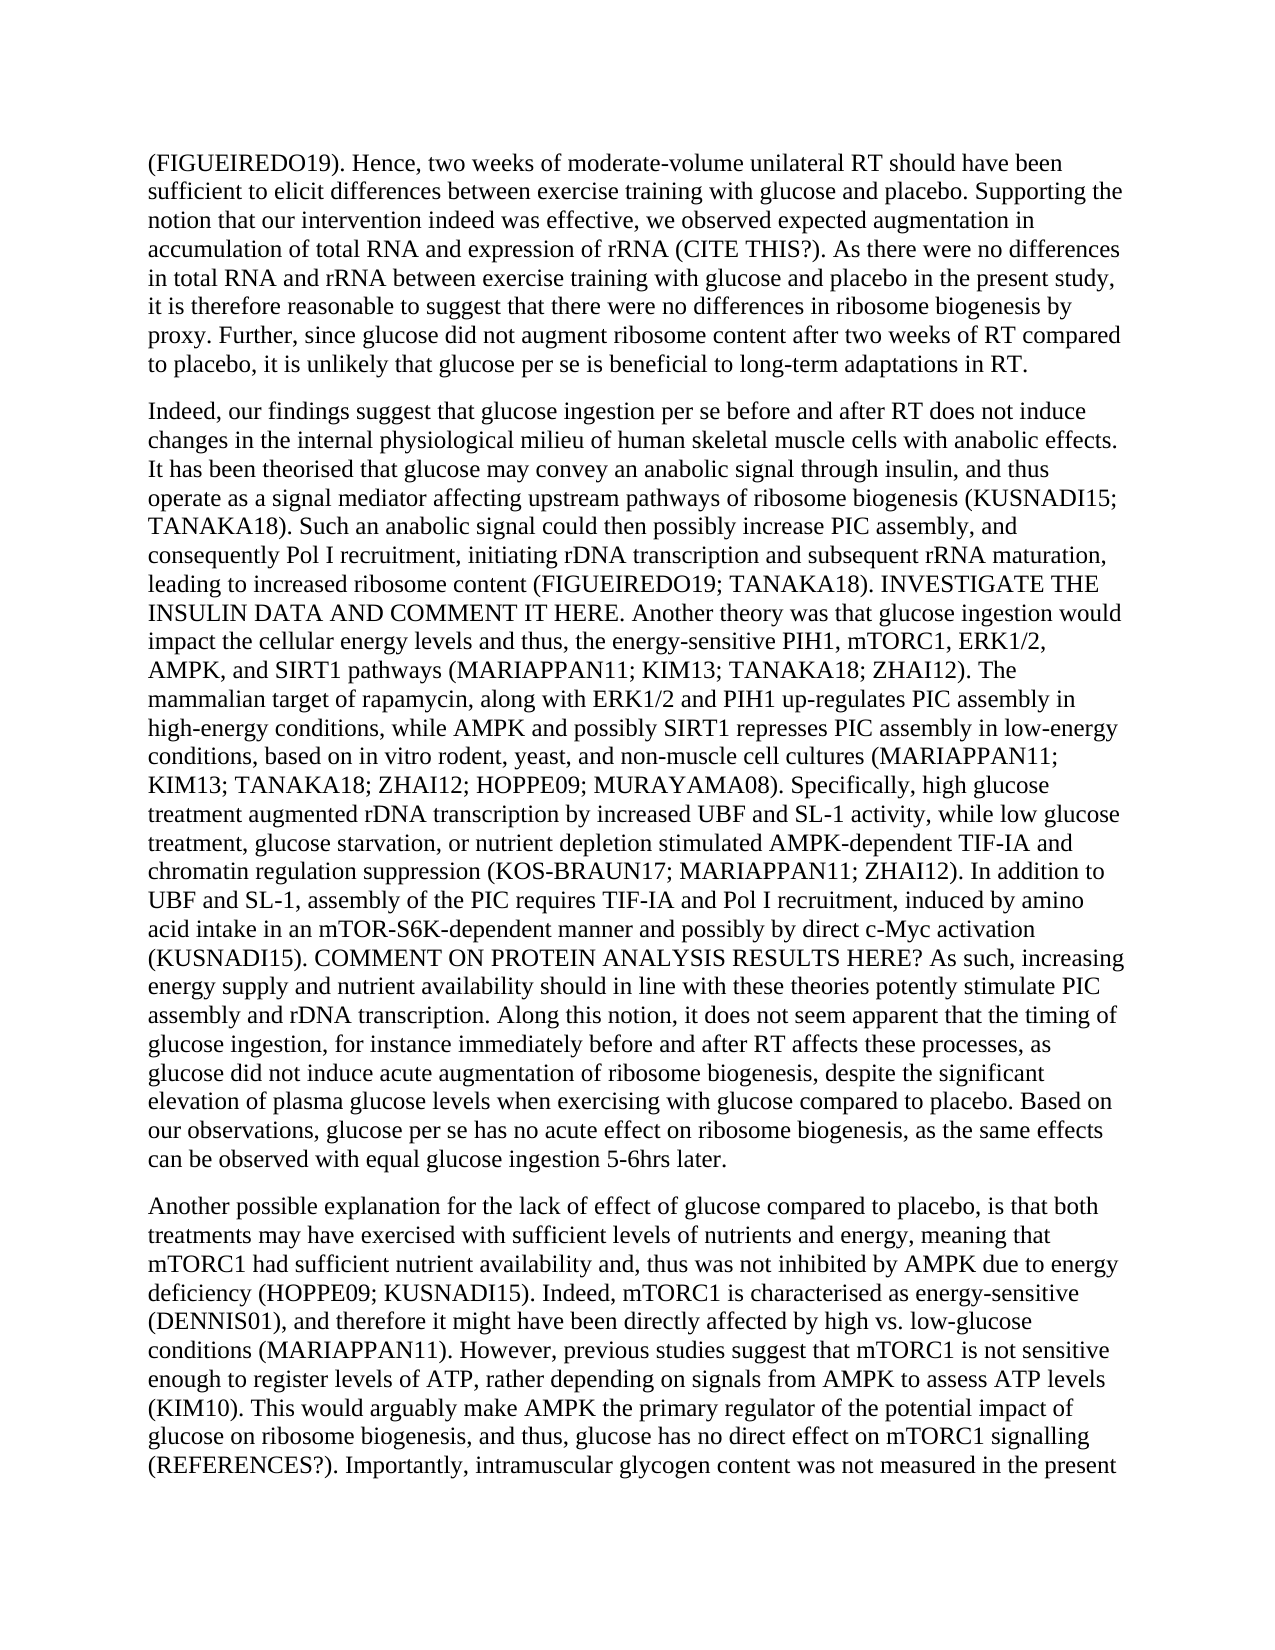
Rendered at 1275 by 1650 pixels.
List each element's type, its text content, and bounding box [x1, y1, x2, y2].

text Indeed, our findings suggest that glucose ingestion per se before and after RT does not induce changes in the internal physiological milieu of human skeletal muscle cells with anabolic effects. It has been theorised that glucose may convey an anabolic signal through insulin, and thus operate as a signal mediator affecting upstream pathways of ribosome biogenesis (KUSNADI15; TANAKA18). Such an anabolic signal could then possibly increase PIC assembly, and consequently Pol I recruitment, initiating rDNA transcription and subsequent rRNA maturation, leading to increased ribosome content (FIGUEIREDO19; TANAKA18). INVESTIGATE THE INSULIN DATA AND COMMENT IT HERE. Another theory was that glucose ingestion would impact the cellular energy levels and thus, the energy-sensitive PIH1, mTORC1, ERK1/2, AMPK, and SIRT1 pathways (MARIAPPAN11; KIM13; TANAKA18; ZHAI12). The mammalian target of rapamycin, along with ERK1/2 and PIH1 up-regulates PIC assembly in high-energy conditions, while AMPK and possibly SIRT1 represses PIC assembly in low-energy conditions, based on in vitro rodent, yeast, and non-muscle cell cultures (MARIAPPAN11; KIM13; TANAKA18; ZHAI12; HOPPE09; MURAYAMA08). Specifically, high glucose treatment augmented rDNA transcription by increased UBF and SL-1 activity, while low glucose treatment, glucose starvation, or nutrient depletion stimulated AMPK-dependent TIF-IA and chromatin regulation suppression (KOS-BRAUN17; MARIAPPAN11; ZHAI12). In addition to UBF and SL-1, assembly of the PIC requires TIF-IA and Pol I recruitment, induced by amino acid intake in an mTOR-S6K-dependent manner and possibly by direct c-Myc activation (KUSNADI15). COMMENT ON PROTEIN ANALYSIS RESULTS HERE? As such, increasing energy supply and nutrient availability should in line with these theories potently stimulate PIC assembly and rDNA transcription. Along this notion, it does not seem apparent that the timing of glucose ingestion, for instance immediately before and after RT affects these processes, as glucose did not induce acute augmentation of ribosome biogenesis, despite the significant elevation of plasma glucose levels when exercising with glucose compared to placebo. Based on our observations, glucose per se has no acute effect on ribosome biogenesis, as the same effects can be observed with equal glucose ingestion 5-6hrs later. [148, 396, 1127, 1173]
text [148, 1191, 1127, 1479]
